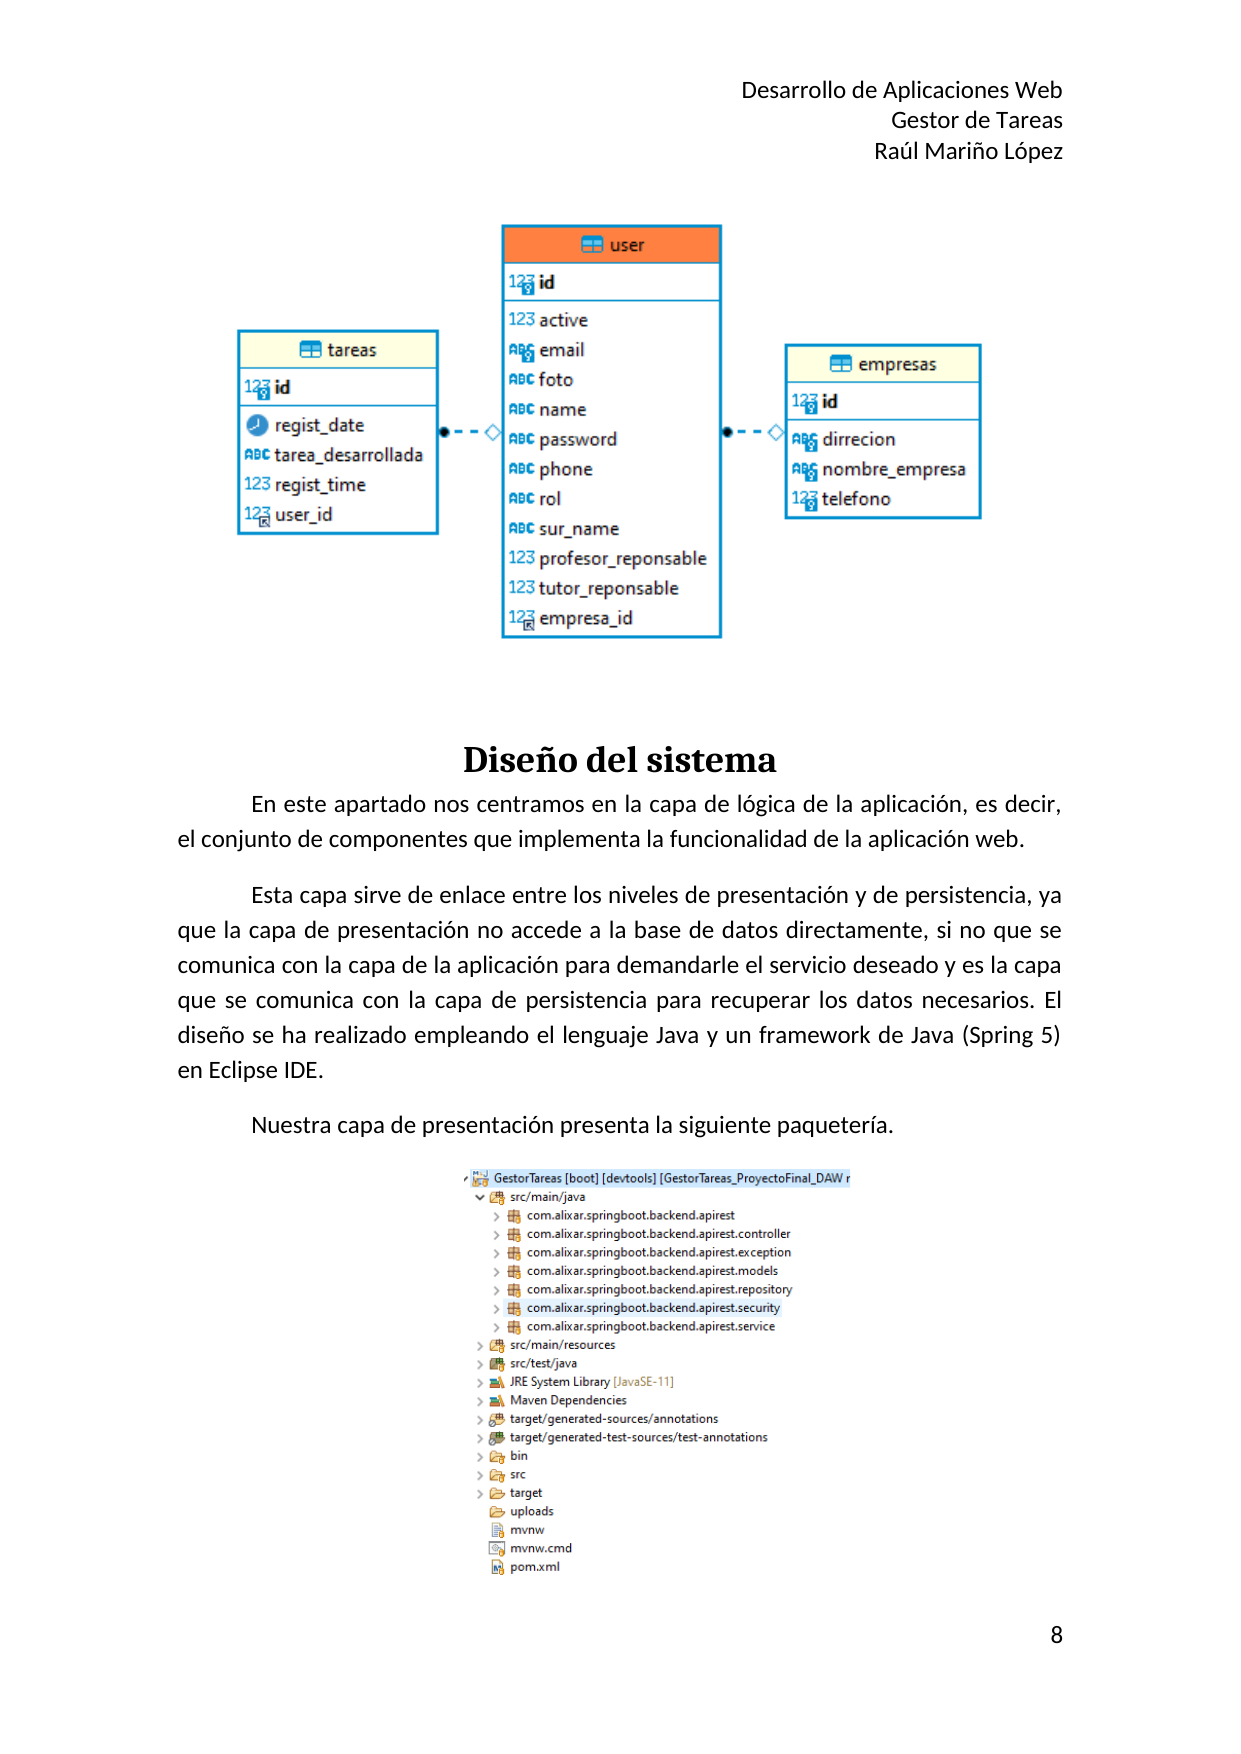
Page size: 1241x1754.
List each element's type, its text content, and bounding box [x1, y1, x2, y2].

text Nuestra capa de presentación presenta la siguiente paquetería. [177, 1110, 1063, 1140]
text En este apartado nos centramos en la capa de lógica de la aplicación, es decir, el conjunto de componentes que implementa la funcionalidad de la aplicación web. [177, 788, 1063, 853]
picture [464, 1165, 851, 1577]
subtitle Diseño del sistema [177, 738, 1063, 782]
picture [214, 195, 1018, 714]
text Esta capa sirve de enlace entre los niveles de presentación y de persistencia, ya que la capa de presentación no accede a la base de datos directamente, si no que se comunica con la capa de la aplicación para demandarle el servicio deseado y es la capa que se comunica con la capa de persistencia para recuperar los datos necesarios. El diseño se ha realizado empleando el lenguaje Java y un framework de Java (Spring 5) en Eclipse IDE. [177, 879, 1063, 1084]
